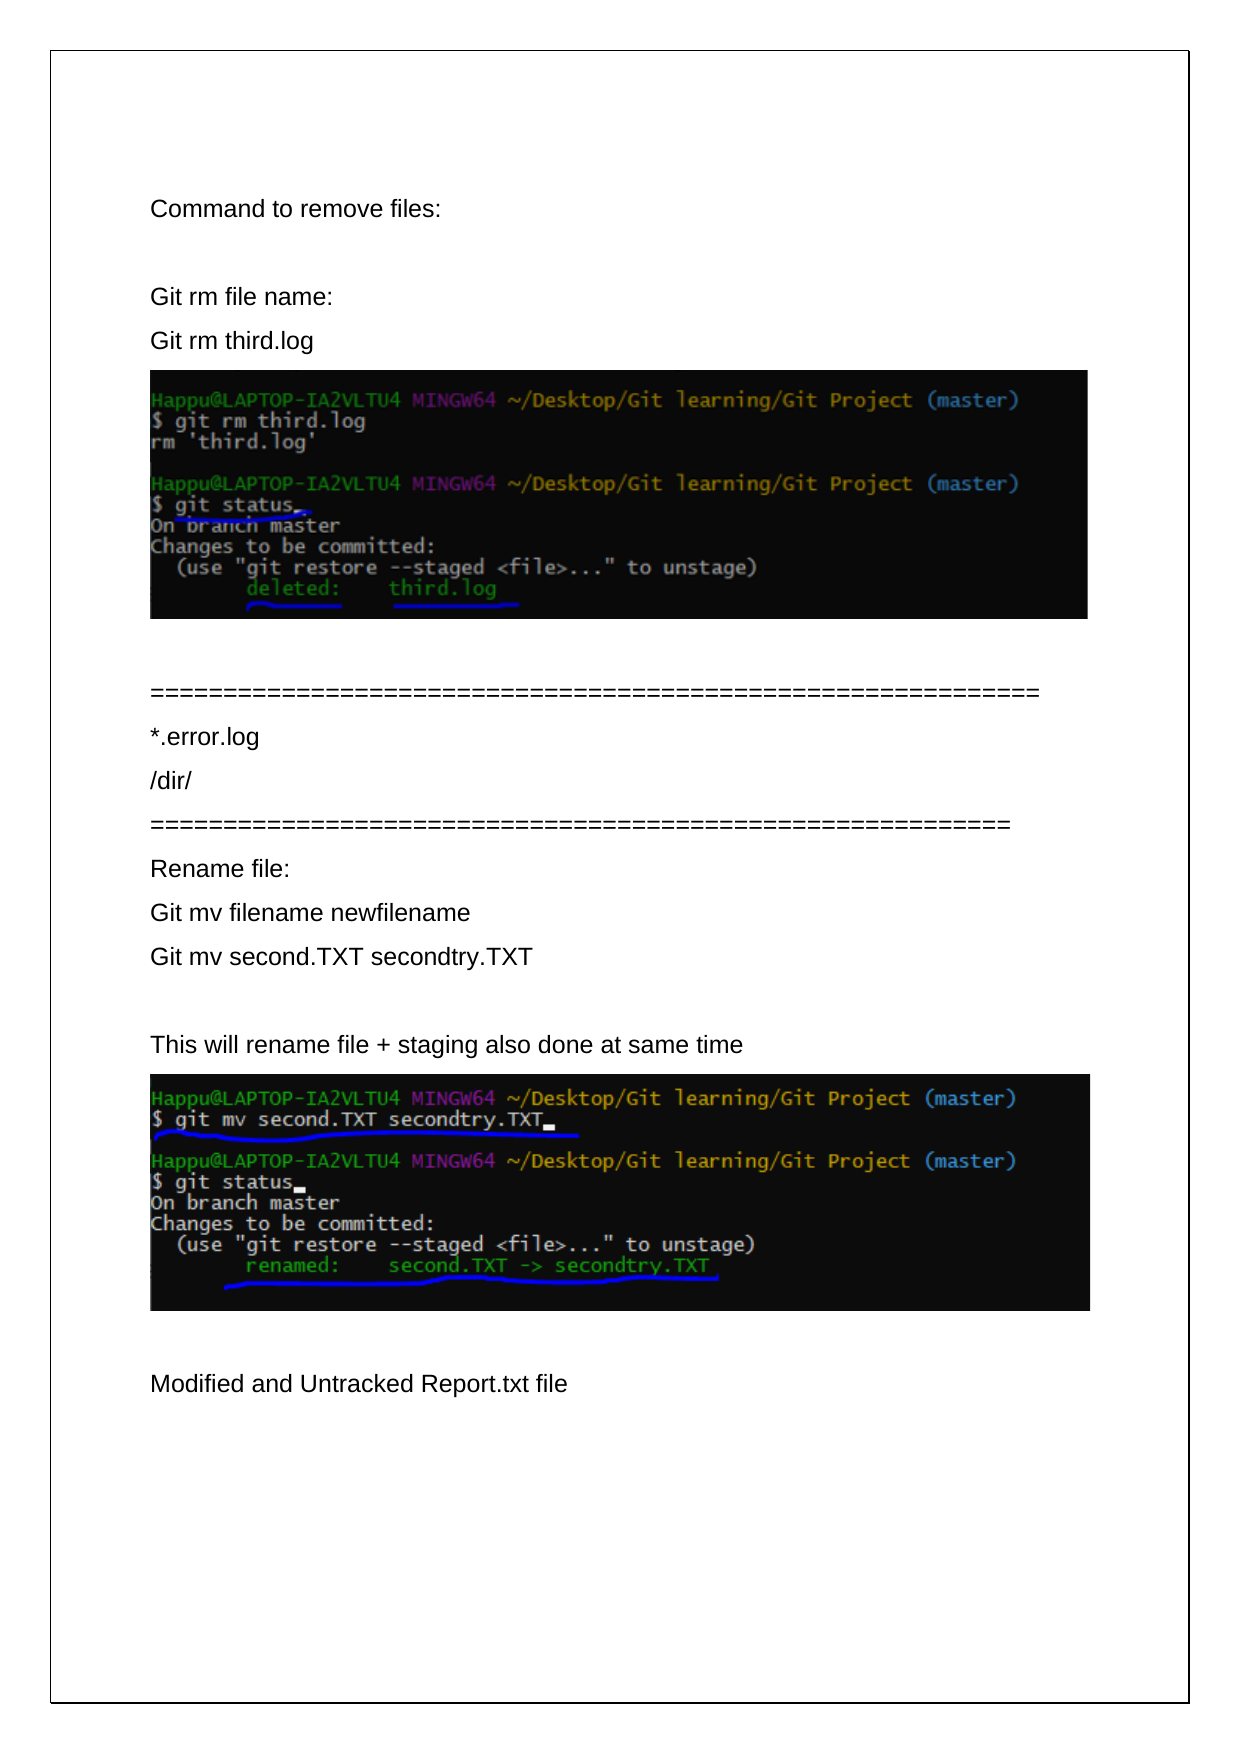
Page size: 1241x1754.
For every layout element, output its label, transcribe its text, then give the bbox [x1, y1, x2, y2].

text Modified and Untracked Report.txt file [150, 1369, 1089, 1398]
text Git rm third.log [150, 326, 1089, 355]
picture [150, 1074, 1091, 1311]
text Command to remove files: [150, 194, 1089, 223]
text /dir/ [150, 766, 1089, 795]
text Git rm file name: [150, 282, 1089, 311]
text ============================================================= [150, 678, 1089, 707]
text *.error.log [150, 722, 1089, 751]
text Rename file: [150, 854, 1089, 883]
picture [150, 370, 1088, 619]
text Git mv second.TXT secondtry.TXT [150, 942, 1089, 971]
text Git mv filename newfilename [150, 898, 1089, 927]
text This will rename file + staging also done at same time [150, 1030, 1089, 1059]
text =========================================================== [150, 810, 1089, 839]
